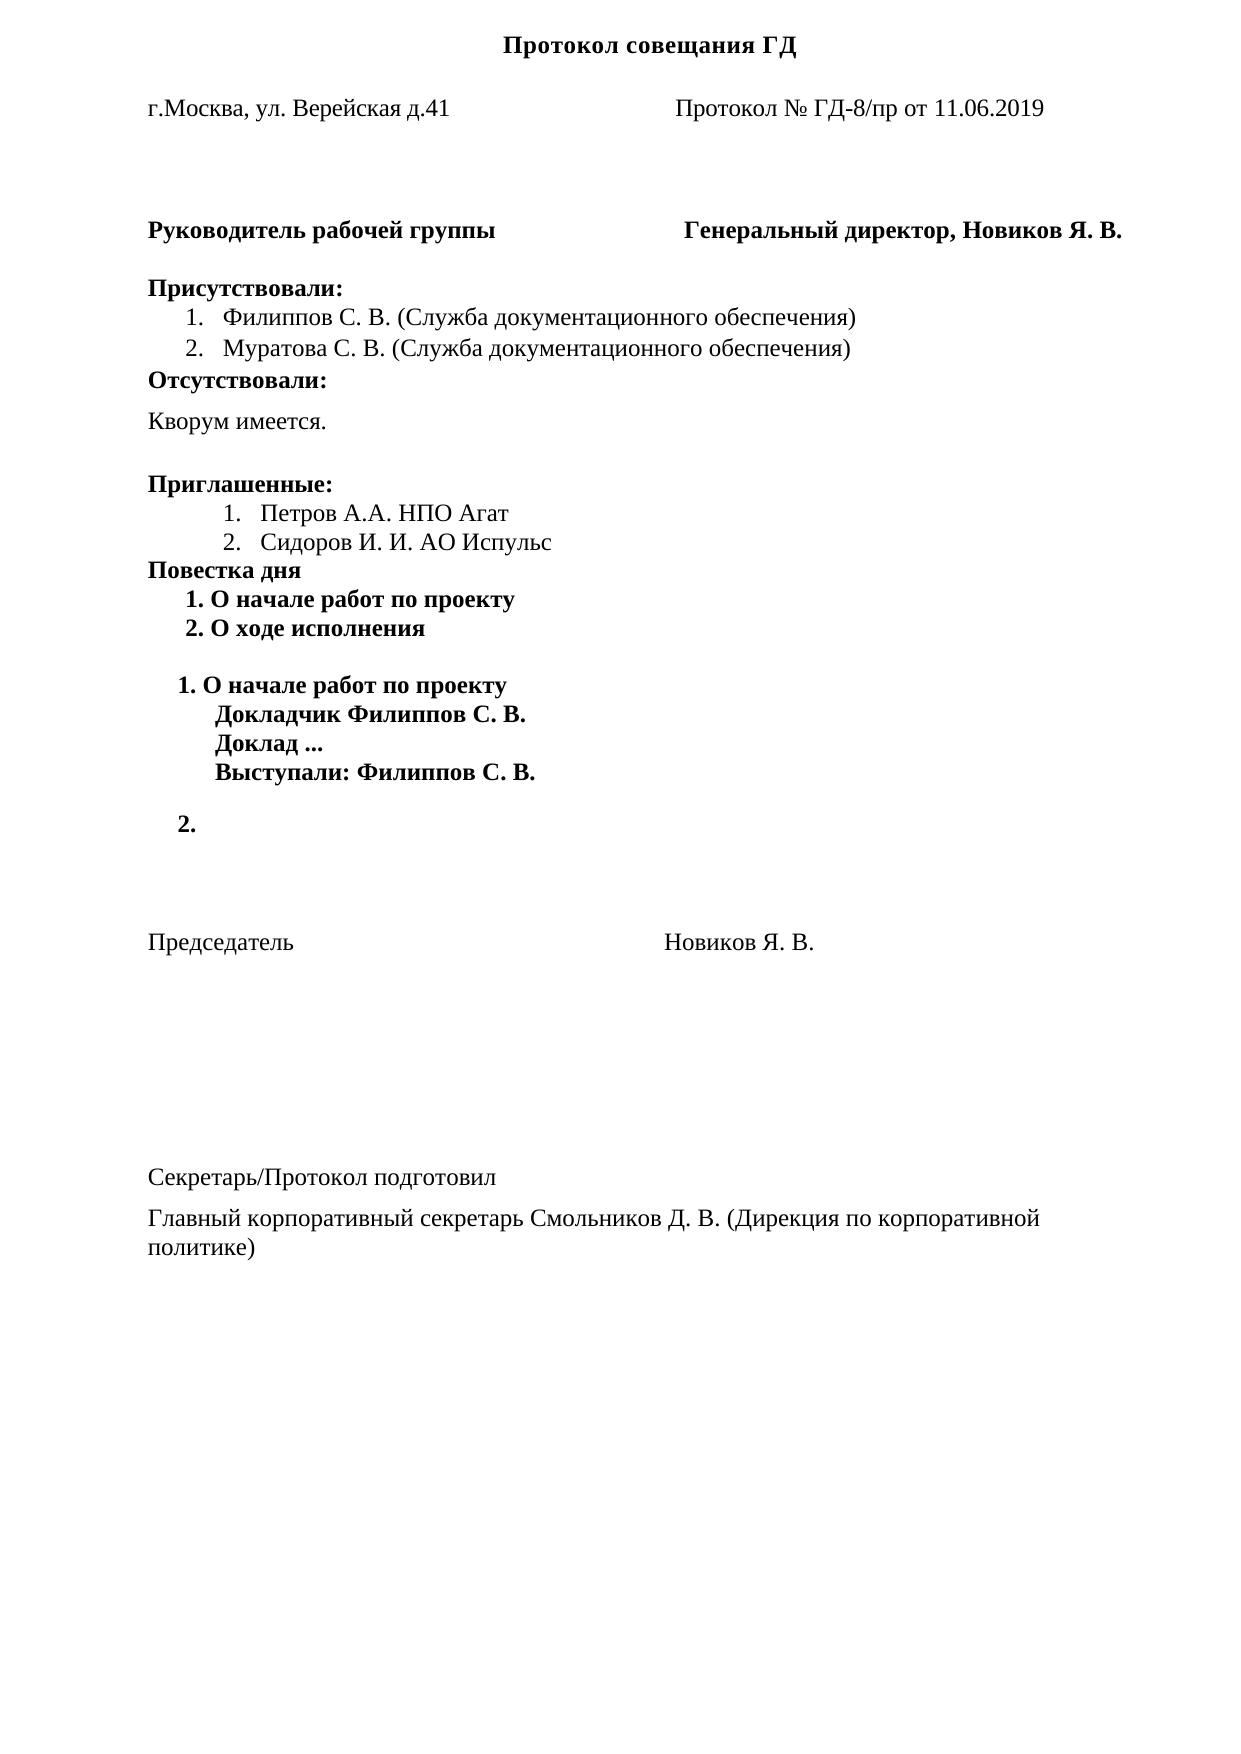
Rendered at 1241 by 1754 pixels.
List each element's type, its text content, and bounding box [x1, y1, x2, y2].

list О начале работ по проекту [185, 584, 1152, 613]
text Отсутствовали: [148, 365, 1152, 393]
list Филиппов С. В. (Служба документационного обеспечения) [185, 302, 1152, 330]
text Главный корпоративный секретарь Смольников Д. В. (Дирекция по корпоративной политике) [148, 1203, 1152, 1261]
list Муратова С. В. (Служба документационного обеспечения) [185, 333, 1152, 362]
text Присутствовали: [148, 273, 1152, 302]
list О ходе исполнения [185, 613, 1152, 642]
table_header Руководитель рабочей группы [136, 215, 635, 244]
text Протокол совещания ГД [148, 29, 1152, 60]
table_header Генеральный директор, Новиков Я. В. [635, 215, 1133, 244]
text Приглашенные: [148, 469, 1152, 498]
text Председатель Новиков Я. В. [148, 927, 1152, 956]
list Петров А.А. НПО Агат [223, 498, 1152, 527]
text Кворум имеется. [148, 406, 1152, 435]
list Сидоров И. И. АО Испульс [223, 527, 1152, 555]
text г.Москва, ул. Верейская д.41 Протокол № ГД-8/пр от 11.06.2019 [148, 91, 1152, 122]
text Секретарь/Протокол подготовил [148, 1162, 1152, 1191]
list О начале работ по проекту Докладчик Филиппов С. В. Доклад ... Выступали: Филиппов С. В. [177, 670, 1152, 809]
text Повестка дня [148, 555, 1152, 584]
